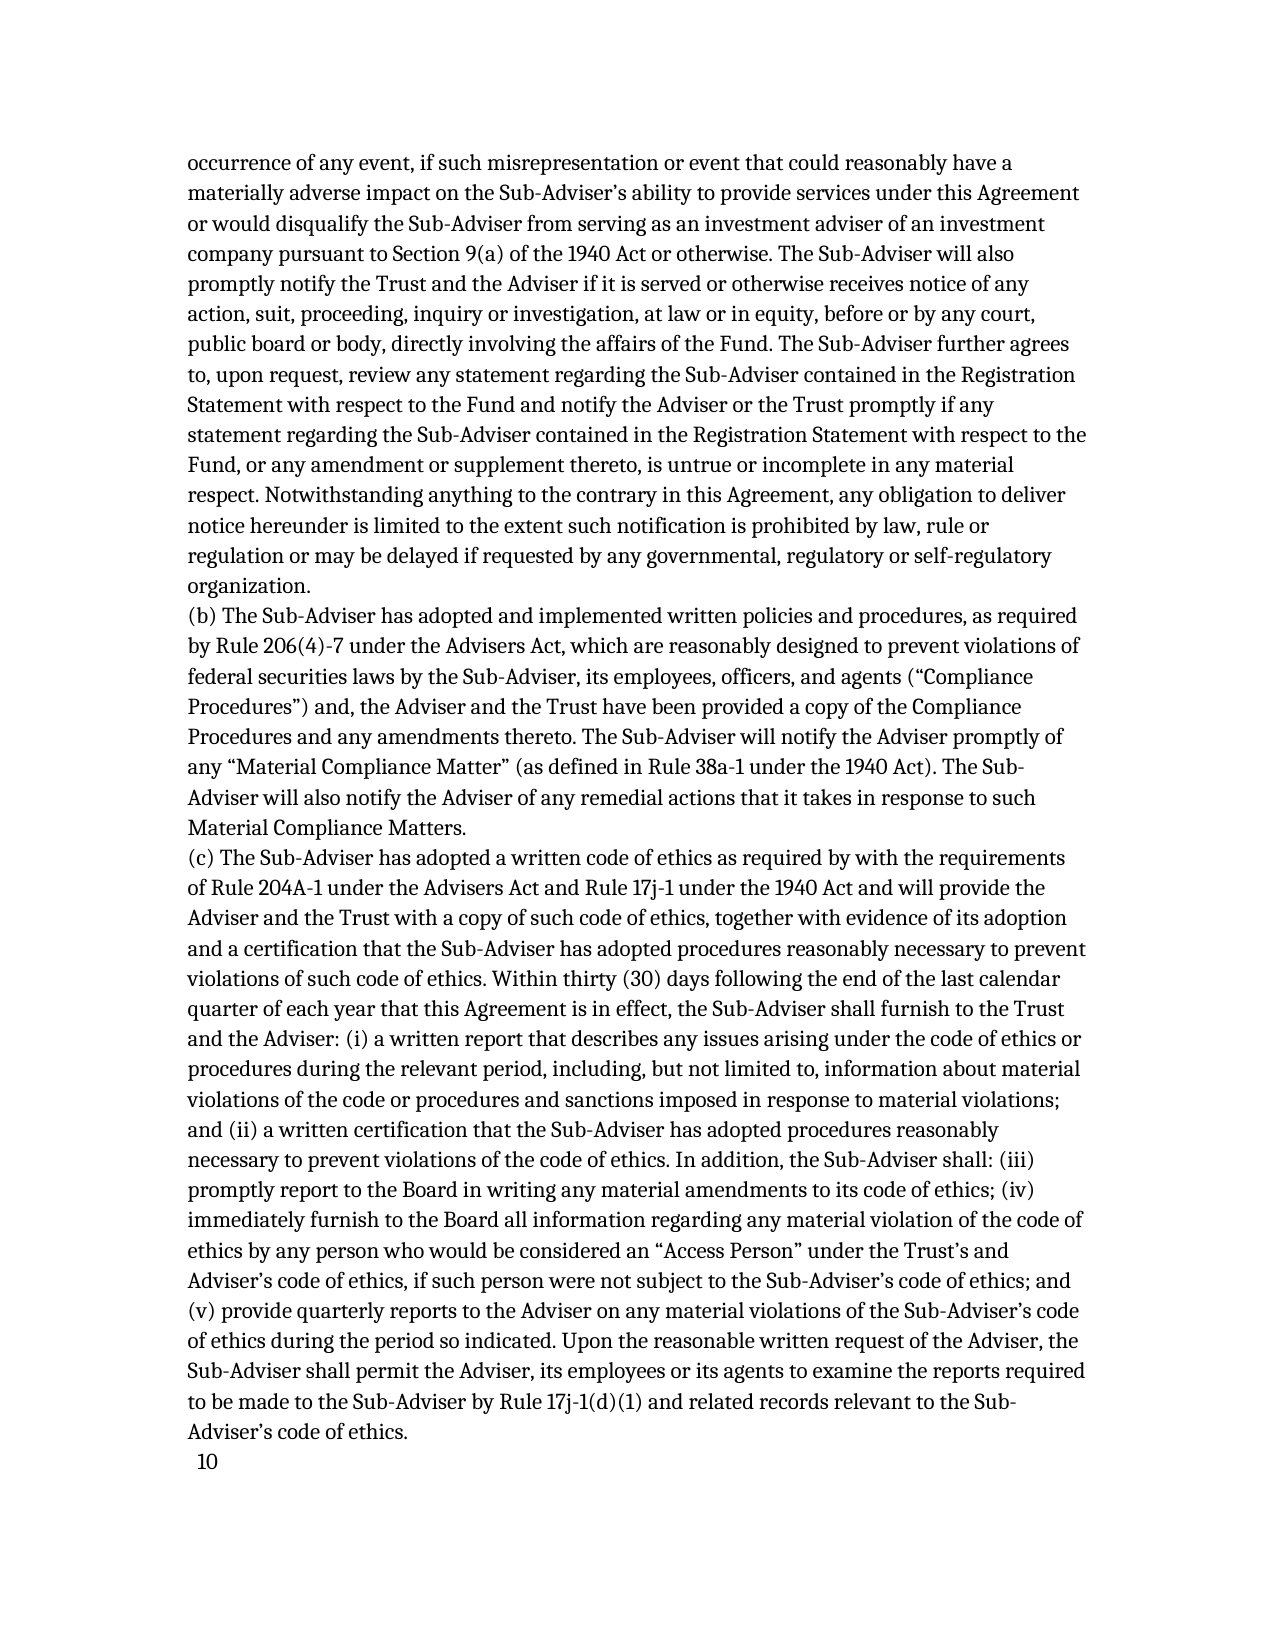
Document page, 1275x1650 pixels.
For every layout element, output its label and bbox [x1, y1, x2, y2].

text [187, 150, 1087, 1475]
